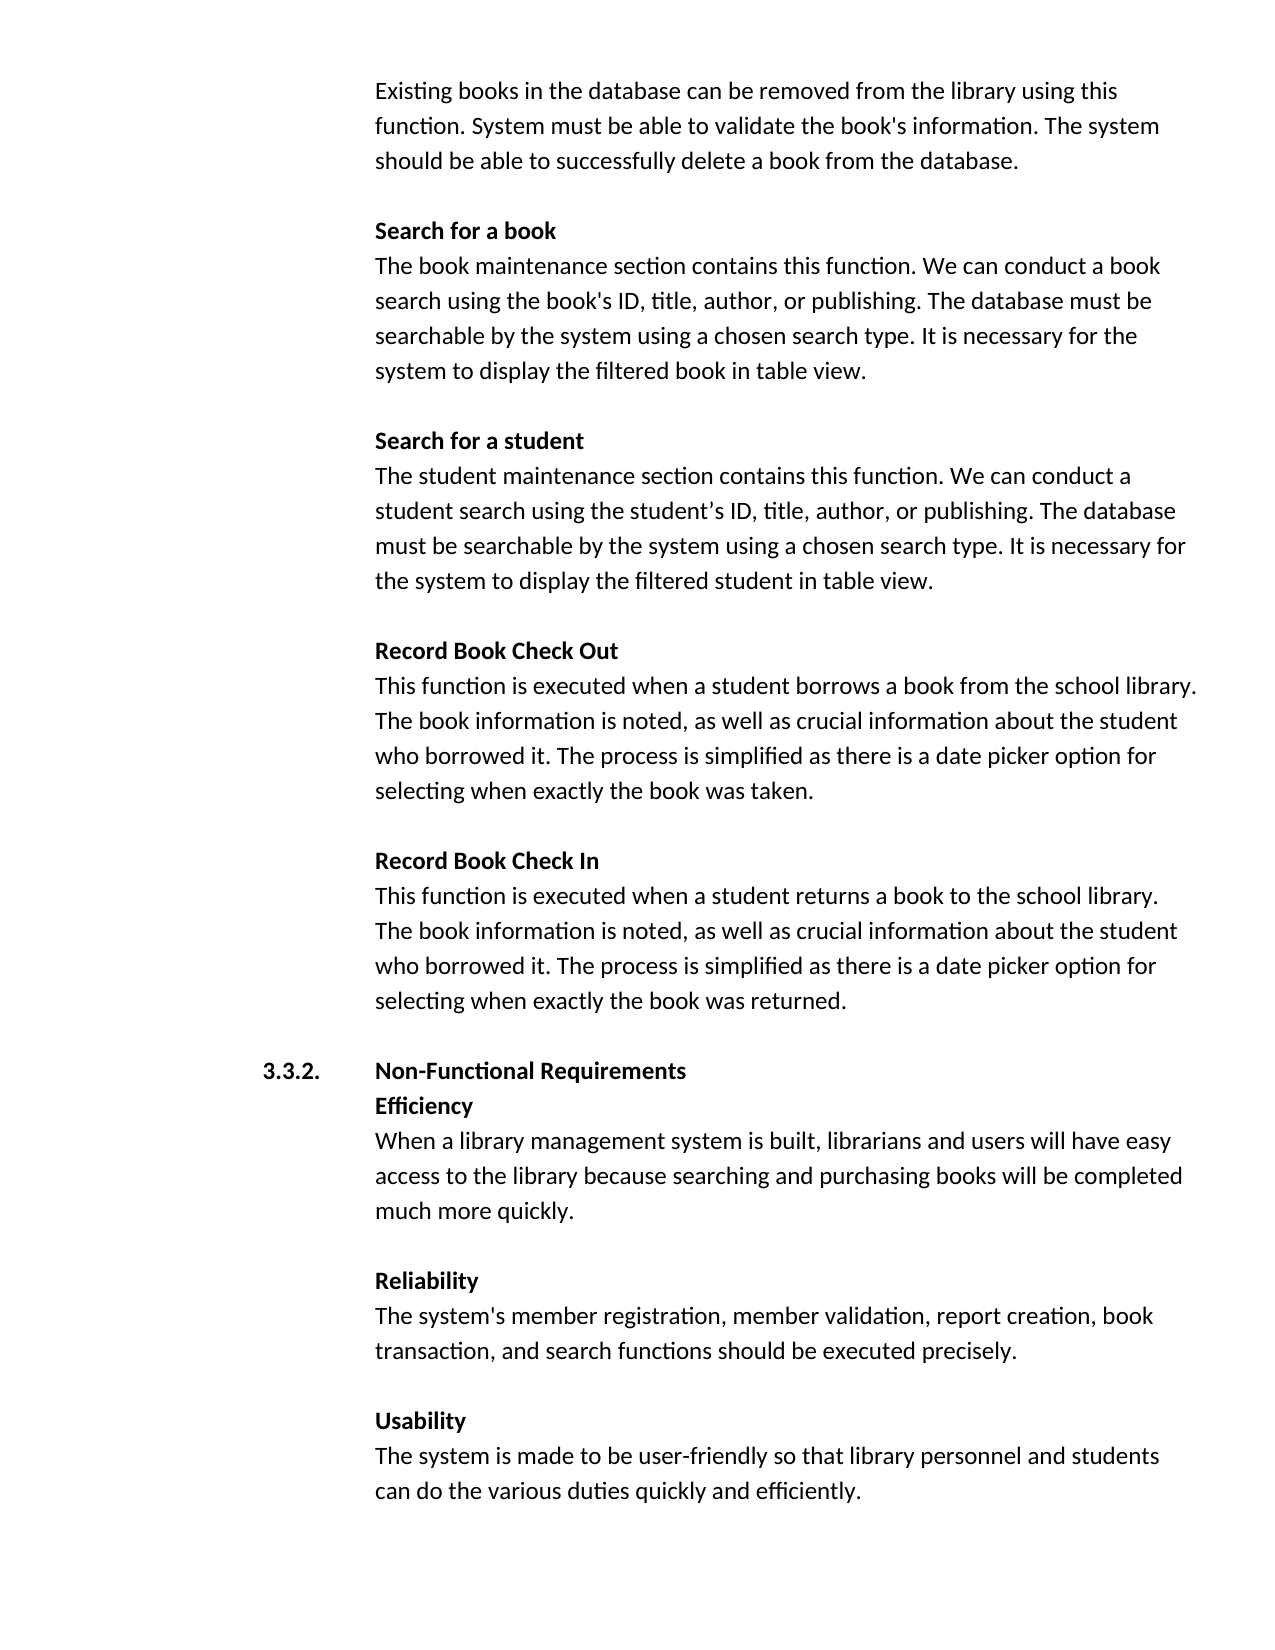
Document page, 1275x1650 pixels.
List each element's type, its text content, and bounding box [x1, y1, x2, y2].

list The student maintenance section contains this function. We can conduct a student search using the student’s ID, title, author, or publishing. The database must be searchable by the system using a chosen search type. It is necessary for the system to display the filtered student in table view. [375, 460, 1200, 596]
list This function is executed when a student borrows a book from the school library. The book information is noted, as well as crucial information about the student who borrowed it. The process is simplified as there is a date picker option for selecting when exactly the book was taken. [375, 670, 1200, 806]
list Efficiency [375, 1090, 1200, 1121]
list This function is executed when a student returns a book to the school library. The book information is noted, as well as crucial information about the student who borrowed it. The process is simplified as there is a date picker option for selecting when exactly the book was returned. [375, 880, 1200, 1016]
list When a library management system is built, librarians and users will have easy access to the library because searching and purchasing books will be completed much more quickly. [375, 1125, 1200, 1226]
list Non-Functional Requirements [262, 1055, 1200, 1086]
list Search for a student [375, 425, 1200, 456]
list The system is made to be user-friendly so that library personnel and students can do the various duties quickly and efficiently. [375, 1440, 1200, 1506]
list Existing books in the database can be removed from the library using this function. System must be able to validate the book's information. The system should be able to successfully delete a book from the database. [375, 75, 1200, 176]
list Usability [375, 1405, 1200, 1436]
list The book maintenance section contains this function. We can conduct a book search using the book's ID, title, author, or publishing. The database must be searchable by the system using a chosen search type. It is necessary for the system to display the filtered book in table view. [375, 250, 1200, 386]
list The system's member registration, member validation, report creation, book transaction, and search functions should be executed precisely. [375, 1300, 1200, 1366]
list Search for a book [375, 215, 1200, 246]
list Reliability [375, 1265, 1200, 1296]
list Record Book Check Out [375, 635, 1200, 666]
list Record Book Check In [375, 845, 1200, 876]
